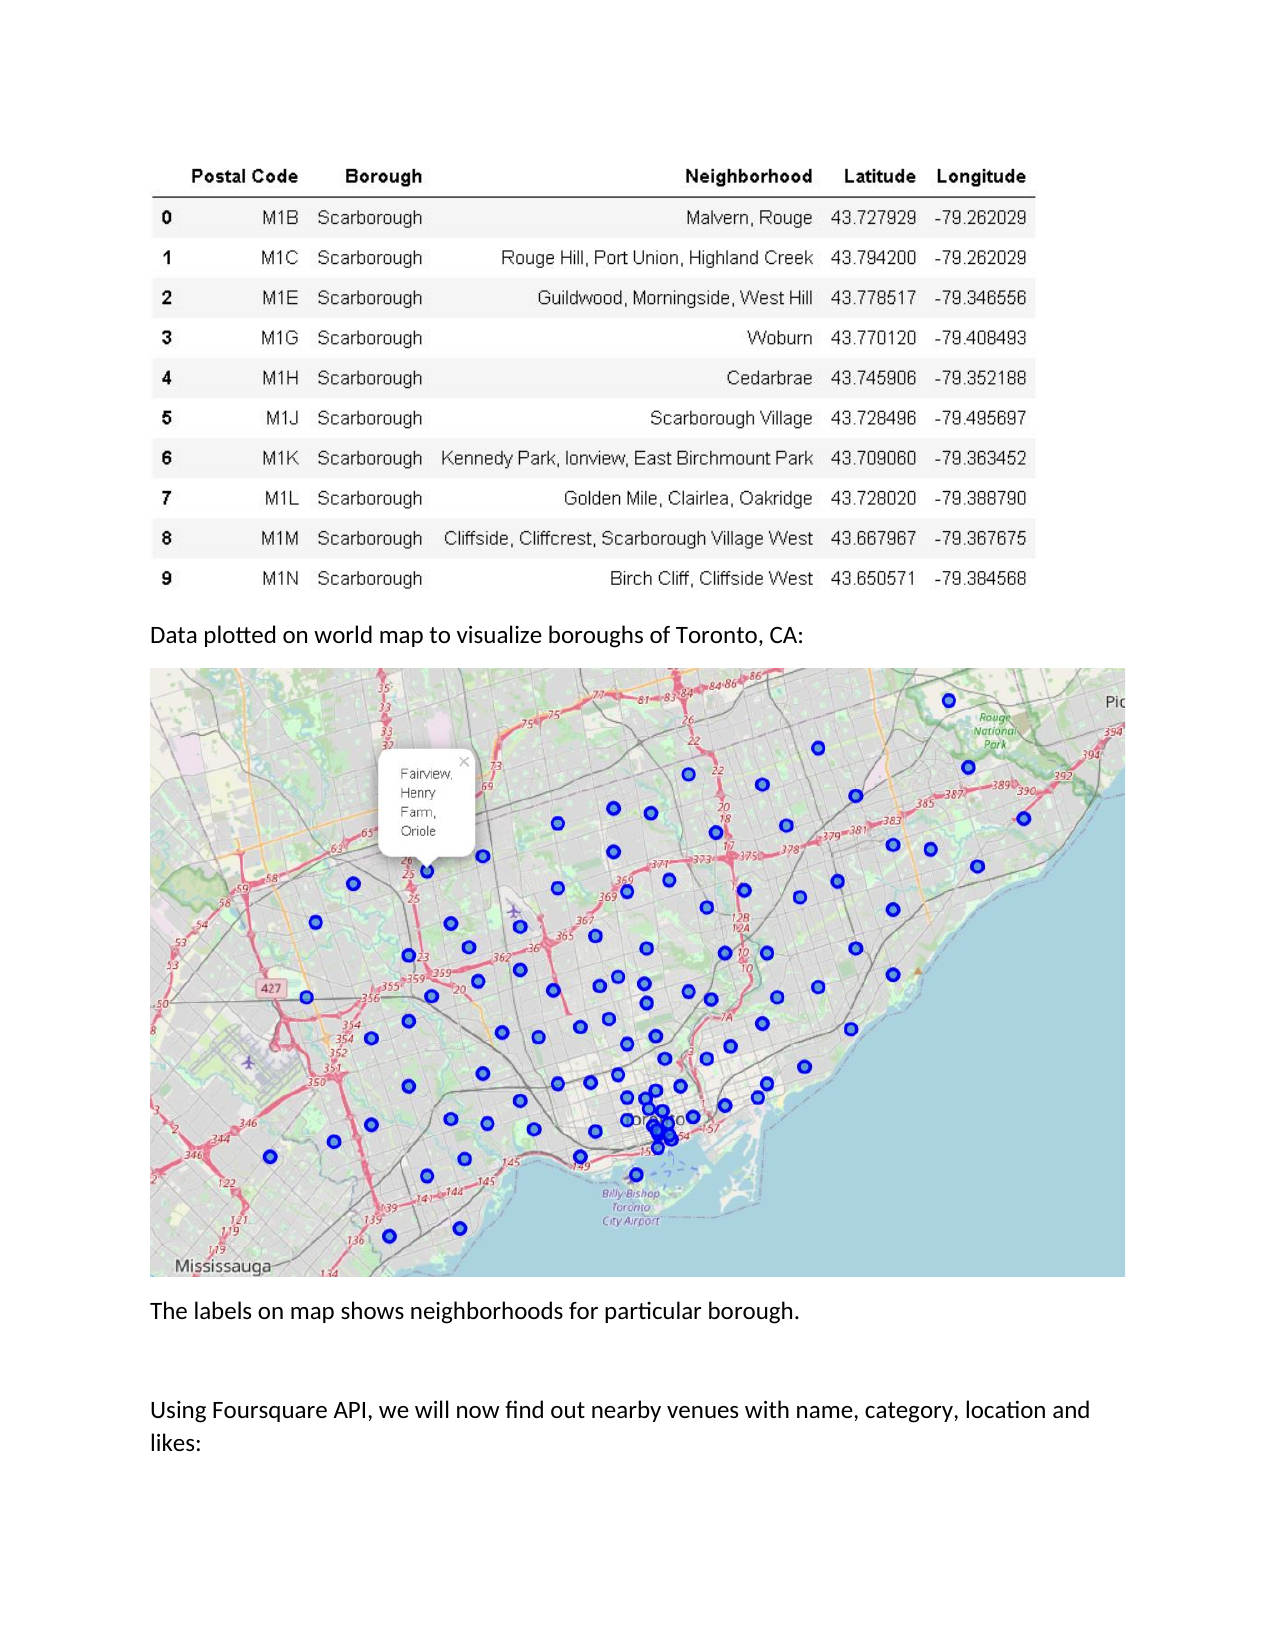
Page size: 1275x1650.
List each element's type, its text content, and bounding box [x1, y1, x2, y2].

text The labels on map shows neighborhoods for particular borough. [150, 1295, 1125, 1326]
picture [150, 668, 1125, 1277]
text Data plotted on world map to visualize boroughs of Toronto, CA: [150, 619, 1125, 649]
picture [150, 150, 1038, 600]
text Using Foursquare API, we will now find out nearby venues with name, category, location and likes: [150, 1394, 1125, 1458]
